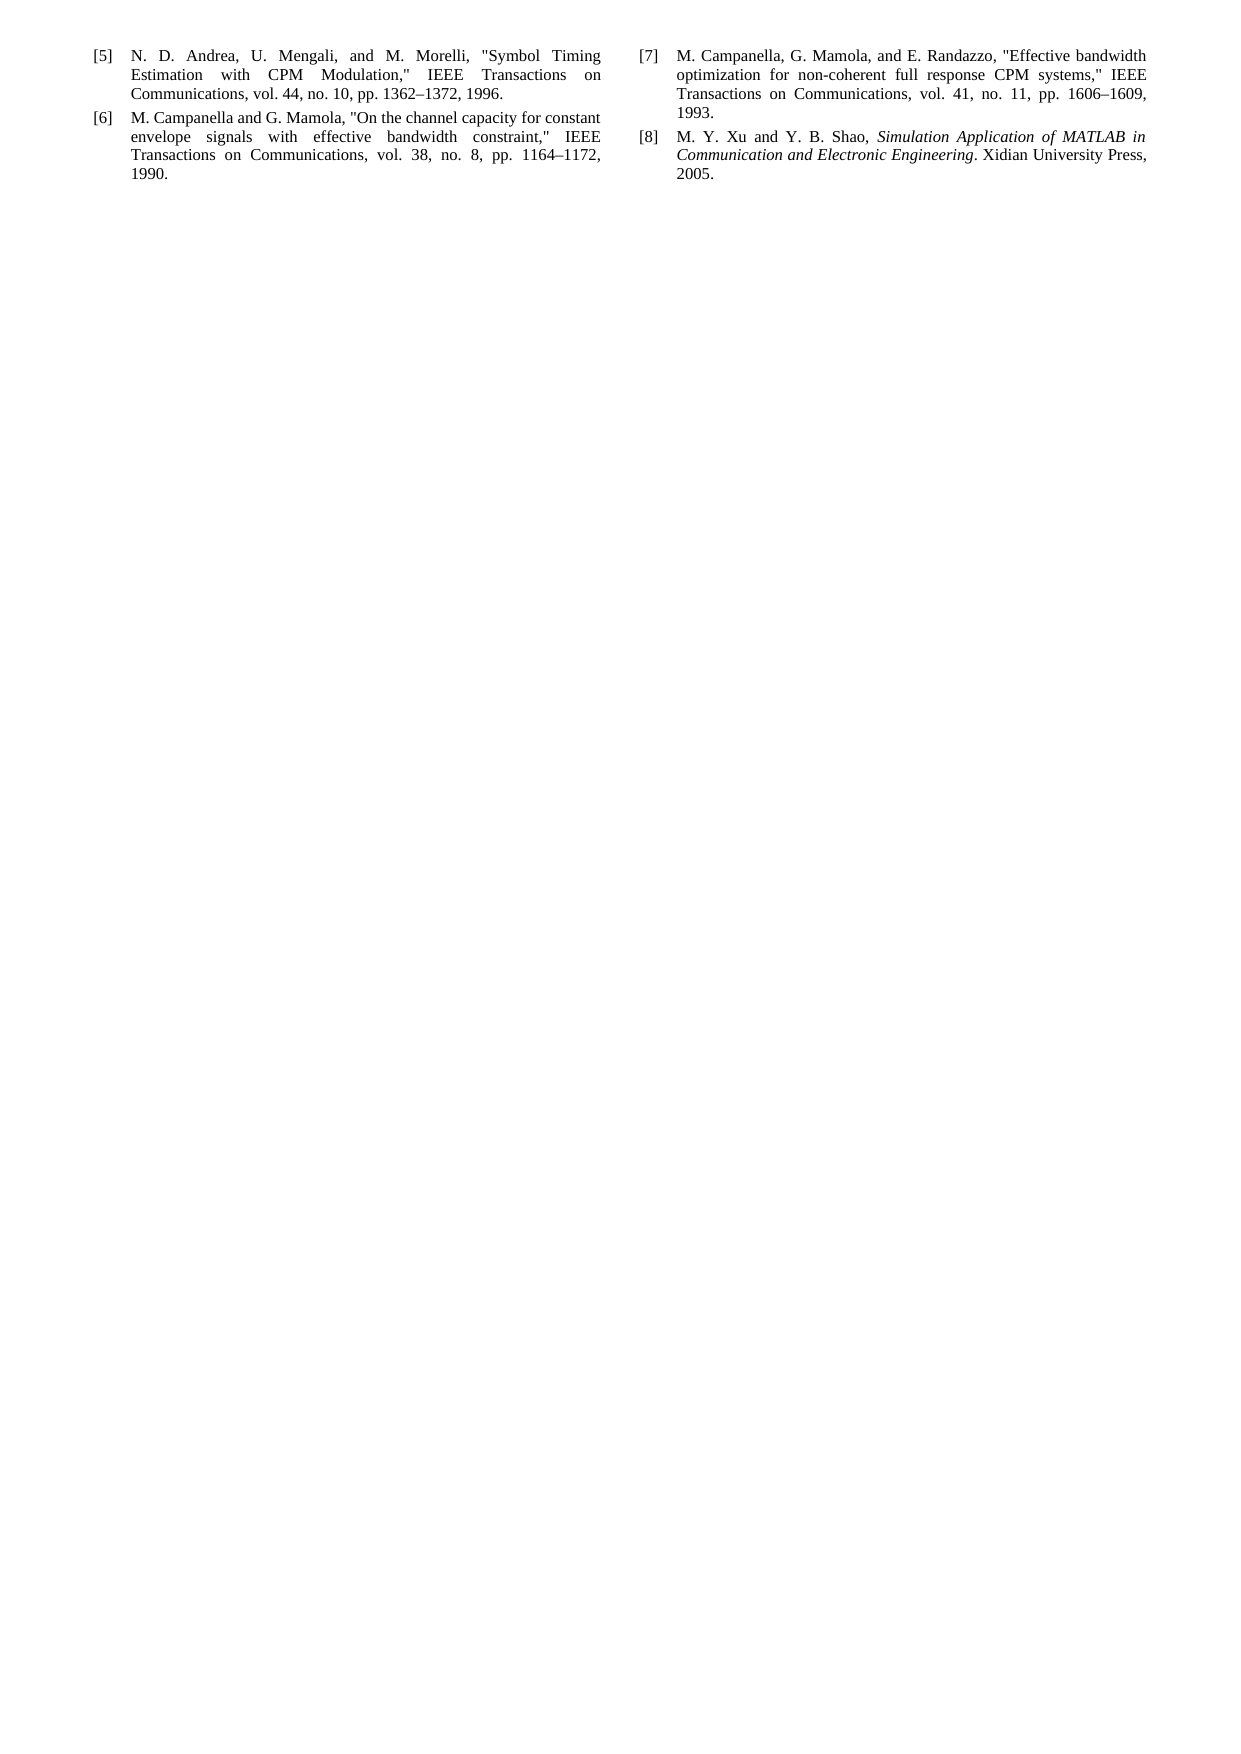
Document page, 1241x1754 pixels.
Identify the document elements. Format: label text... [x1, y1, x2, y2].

text M. Y. Xu and Y. B. Shao, Simulation Application of MATLAB in Communication and Electronic Engineering. Xidian University Press, 2005. [639, 127, 1147, 183]
text M. Campanella, G. Mamola, and E. Randazzo, "Effective bandwidth optimization for non-coherent full response CPM systems," IEEE Transactions on Communications, vol. 41, no. 11, pp. 1606–1609, 1993. [639, 47, 1147, 122]
text M. Campanella and G. Mamola, "On the channel capacity for constant envelope signals with effective bandwidth constraint," IEEE Transactions on Communications, vol. 38, no. 8, pp. 1164–1172, 1990. [93, 108, 601, 183]
text N. D. Andrea, U. Mengali, and M. Morelli, "Symbol Timing Estimation with CPM Modulation," IEEE Transactions on Communications, vol. 44, no. 10, pp. 1362–1372, 1996. [93, 47, 601, 103]
